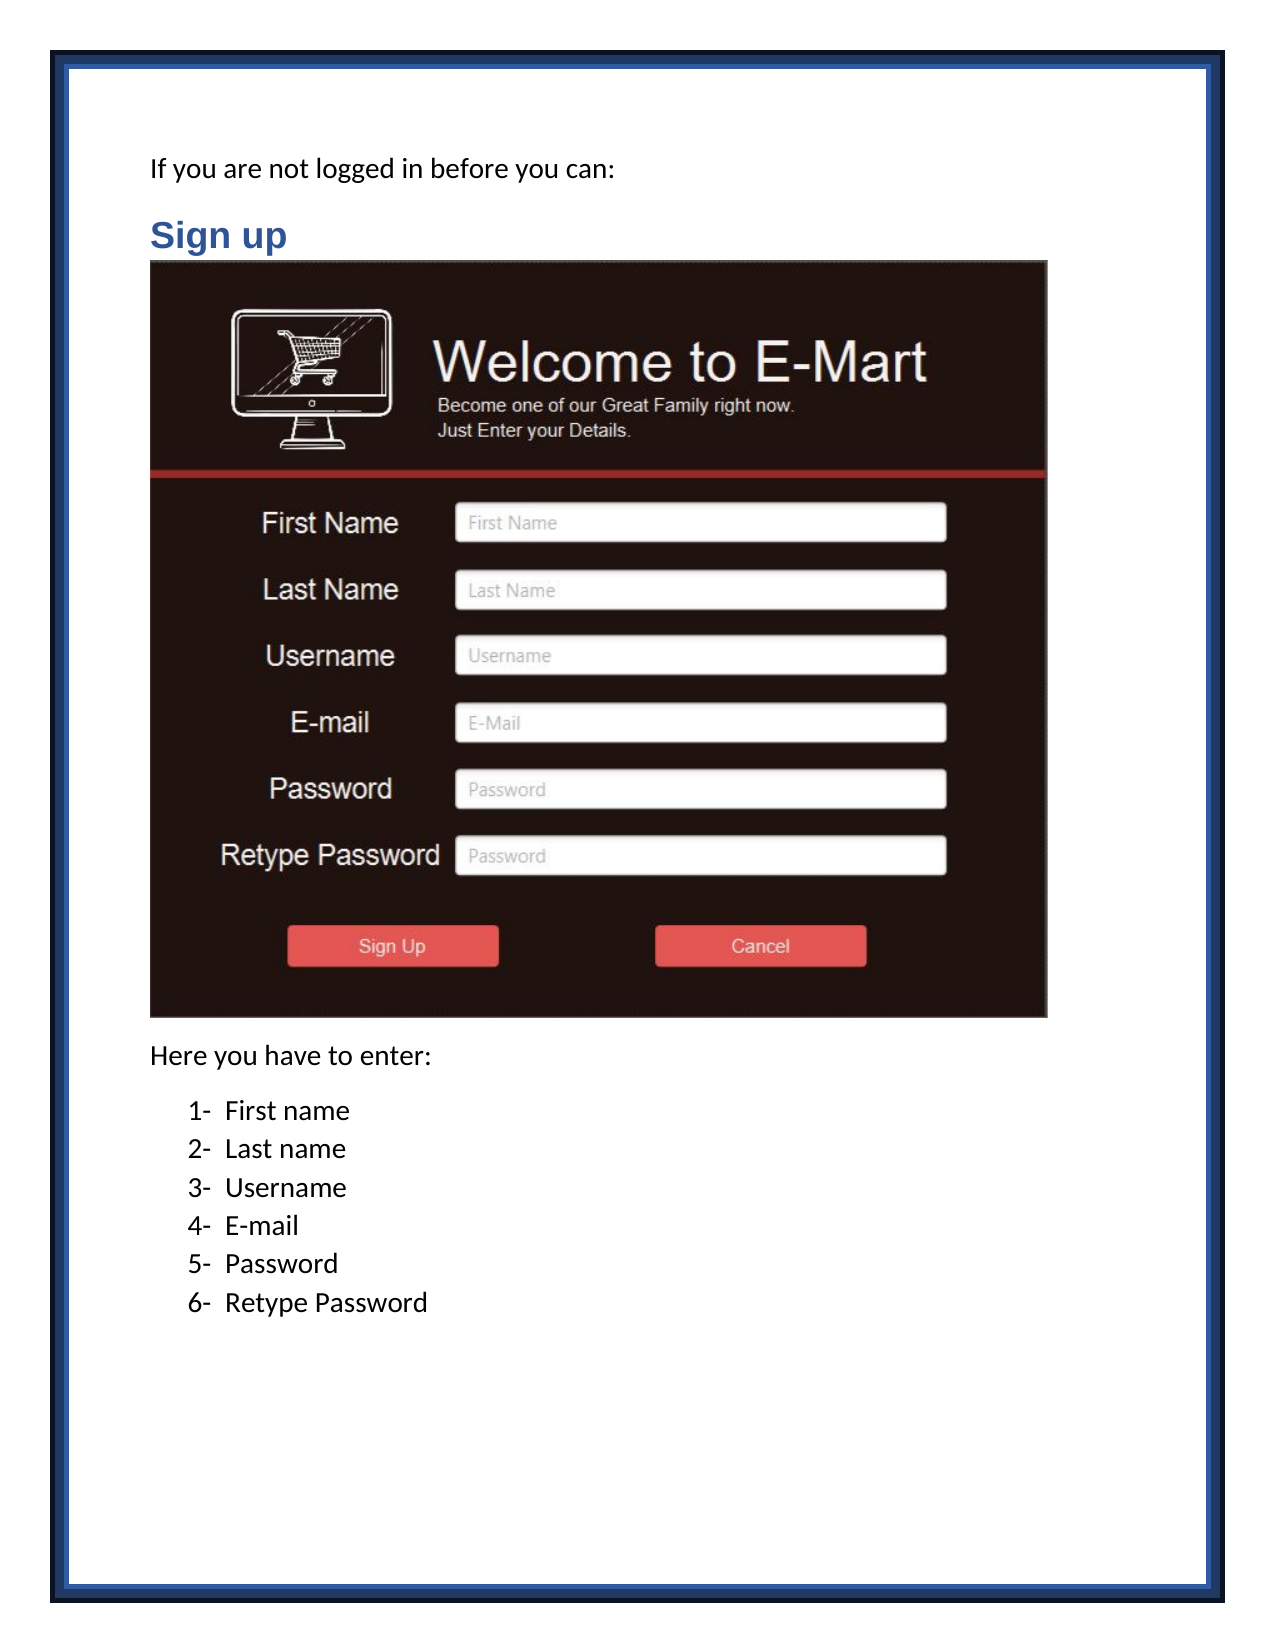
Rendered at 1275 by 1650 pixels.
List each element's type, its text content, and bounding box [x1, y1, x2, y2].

list Username [187, 1169, 1125, 1204]
picture [150, 260, 1048, 1018]
subtitle Sign up [150, 213, 1125, 257]
list Password [187, 1246, 1125, 1281]
list Last name [187, 1130, 1125, 1166]
list Retype Password [187, 1284, 1125, 1320]
list First name [187, 1092, 1125, 1127]
list E-mail [187, 1207, 1125, 1243]
text If you are not logged in before you can: [150, 150, 1125, 186]
text Here you have to enter: [150, 1037, 1125, 1072]
